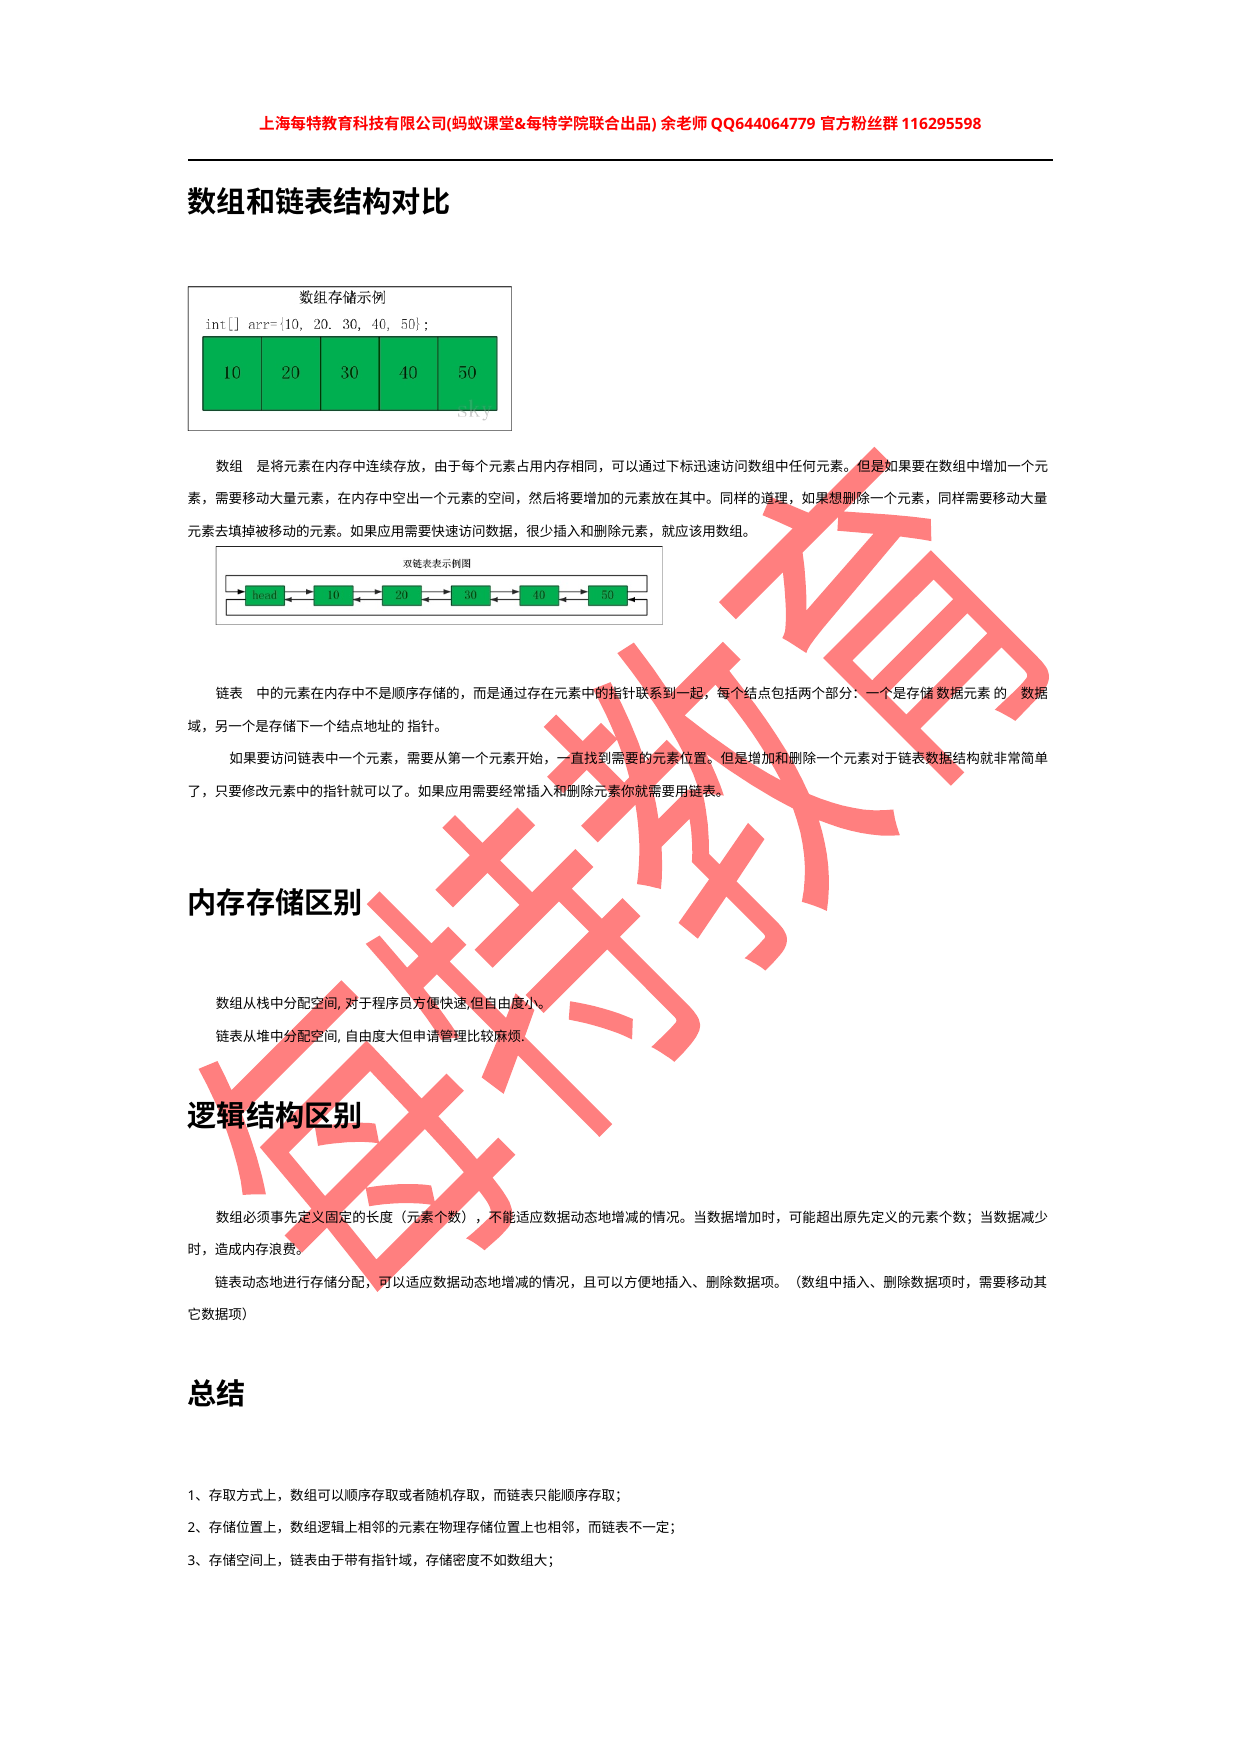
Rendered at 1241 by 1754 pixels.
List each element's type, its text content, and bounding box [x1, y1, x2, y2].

subtitle 总结 [187, 1359, 1053, 1424]
text 3、存储空间上，链表由于带有指针域，存储密度不如数组大； [187, 1543, 1053, 1575]
subtitle 内存存储区别 [187, 868, 1053, 933]
text 链表 中的元素在内存中不是顺序存储的，而是通过存在元素中的指针联系到一起，每个结点包括两个部分：一个是存储 数据元素 的 数据域，另一个是存储下一个结点地址的 指针。 [187, 676, 1053, 741]
text 数组从栈中分配空间, 对于程序员方便快速,但自由度小。 [187, 987, 1053, 1019]
picture [187, 286, 512, 431]
subtitle 数组和链表结构对比 [187, 167, 1053, 232]
picture [215, 546, 663, 625]
text 1、存取方式上，数组可以顺序存取或者随机存取，而链表只能顺序存取； [187, 1478, 1053, 1510]
text 数组必须事先定义固定的长度（元素个数），不能适应数据动态地增减的情况。当数据增加时，可能超出原先定义的元素个数；当数据减少时，造成内存浪费。 [187, 1200, 1053, 1265]
text 如果要访问链表中一个元素，需要从第一个元素开始，一直找到需要的元素位置。但是增加和删除一个元素对于链表数据结构就非常简单了，只要修改元素中的指针就可以了。如果应用需要经常插入和删除元素你就需要用链表。 [187, 741, 1053, 806]
subtitle 逻辑结构区别 [187, 1081, 1053, 1146]
text 链表动态地进行存储分配，可以适应数据动态地增减的情况，且可以方便地插入、删除数据项。（数组中插入、删除数据项时，需要移动其它数据项） [187, 1265, 1053, 1330]
text 链表从堆中分配空间, 自由度大但申请管理比较麻烦. [187, 1019, 1053, 1052]
text 2、存储位置上，数组逻辑上相邻的元素在物理存储位置上也相邻，而链表不一定； [187, 1510, 1053, 1543]
text 数组 是将元素在内存中连续存放，由于每个元素占用内存相同，可以通过下标迅速访问数组中任何元素。但是如果要在数组中增加一个元素，需要移动大量元素，在内存中空出一个元素的空间，然后将要增加的元素放在其中。同样的道理，如果想删除一个元素，同样需要移动大量元素去填掉被移动的元素。如果应用需要快速访问数据，很少插入和删除元素，就应该用数组。 [187, 449, 1053, 546]
